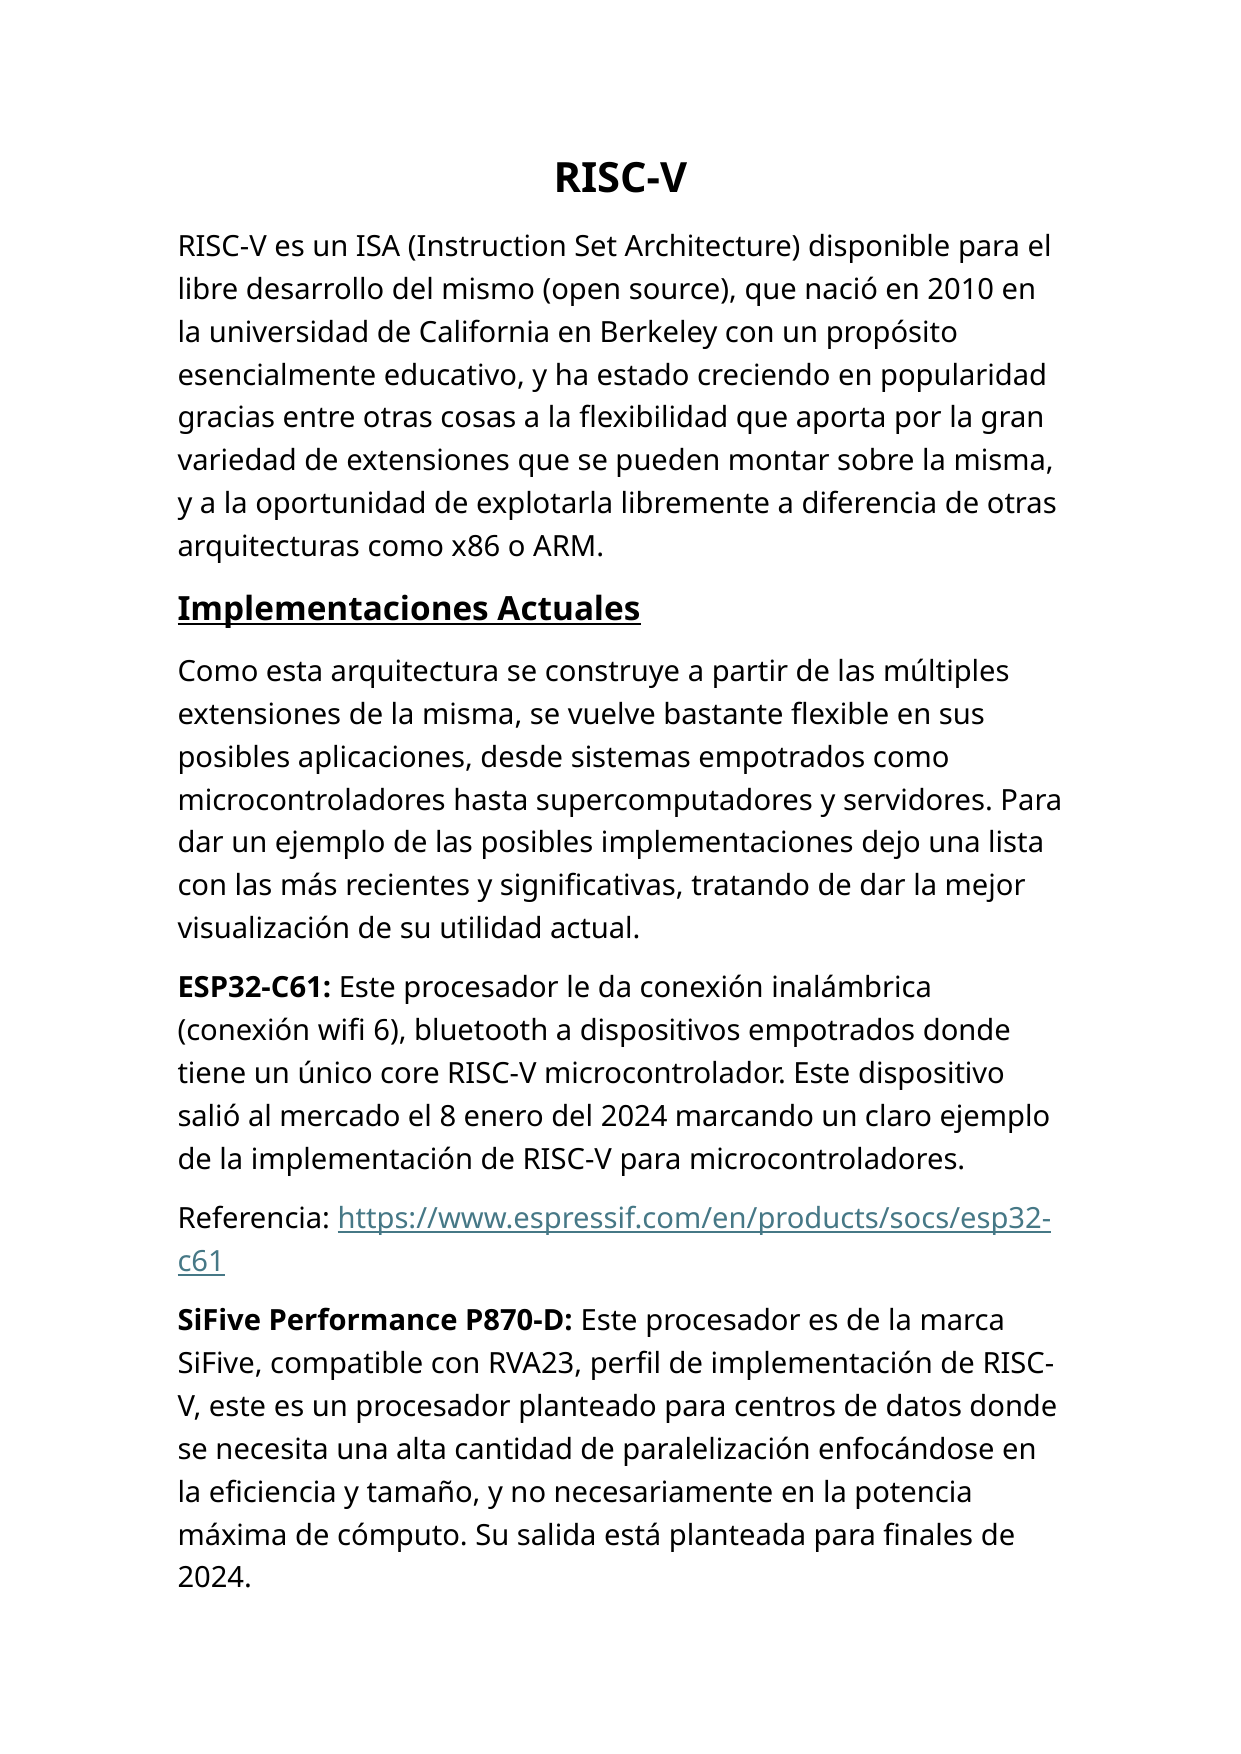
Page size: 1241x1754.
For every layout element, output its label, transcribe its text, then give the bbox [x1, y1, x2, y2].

text ESP32-C61: Este procesador le da conexión inalámbrica (conexión wifi 6), bluetooth a dispositivos empotrados donde tiene un único core RISC-V microcontrolador. Este dispositivo salió al mercado el 8 enero del 2024 marcando un claro ejemplo de la implementación de RISC-V para microcontroladores. [177, 967, 1063, 1178]
text Referencia: https://www.espressif.com/en/products/socs/esp32-c61 [177, 1197, 1063, 1280]
text Como esta arquitectura se construye a partir de las múltiples extensiones de la misma, se vuelve bastante flexible en sus posibles aplicaciones, desde sistemas empotrados como microcontroladores hasta supercomputadores y servidores. Para dar un ejemplo de las posibles implementaciones dejo una lista con las más recientes y significativas, tratando de dar la mejor visualización de su utilidad actual. [177, 650, 1063, 947]
text SiFive Performance P870-D: Este procesador es de la marca SiFive, compatible con RVA23, perfil de implementación de RISC-V, este es un procesador planteado para centros de datos donde se necesita una alta cantidad de paralelización enfocándose en la eficiencia y tamaño, y no necesariamente en la potencia máxima de cómputo. Su salida está planteada para finales de 2024. [177, 1300, 1063, 1596]
text RISC-V [177, 148, 1063, 204]
text Implementaciones Actuales [177, 585, 1063, 630]
text RISC-V es un ISA (Instruction Set Architecture) disponible para el libre desarrollo del mismo (open source), que nació en 2010 en la universidad de California en Berkeley con un propósito esencialmente educativo, y ha estado creciendo en popularidad gracias entre otras cosas a la flexibilidad que aporta por la gran variedad de extensiones que se pueden montar sobre la misma, y a la oportunidad de explotarla libremente a diferencia de otras arquitecturas como x86 o ARM. [177, 226, 1063, 565]
